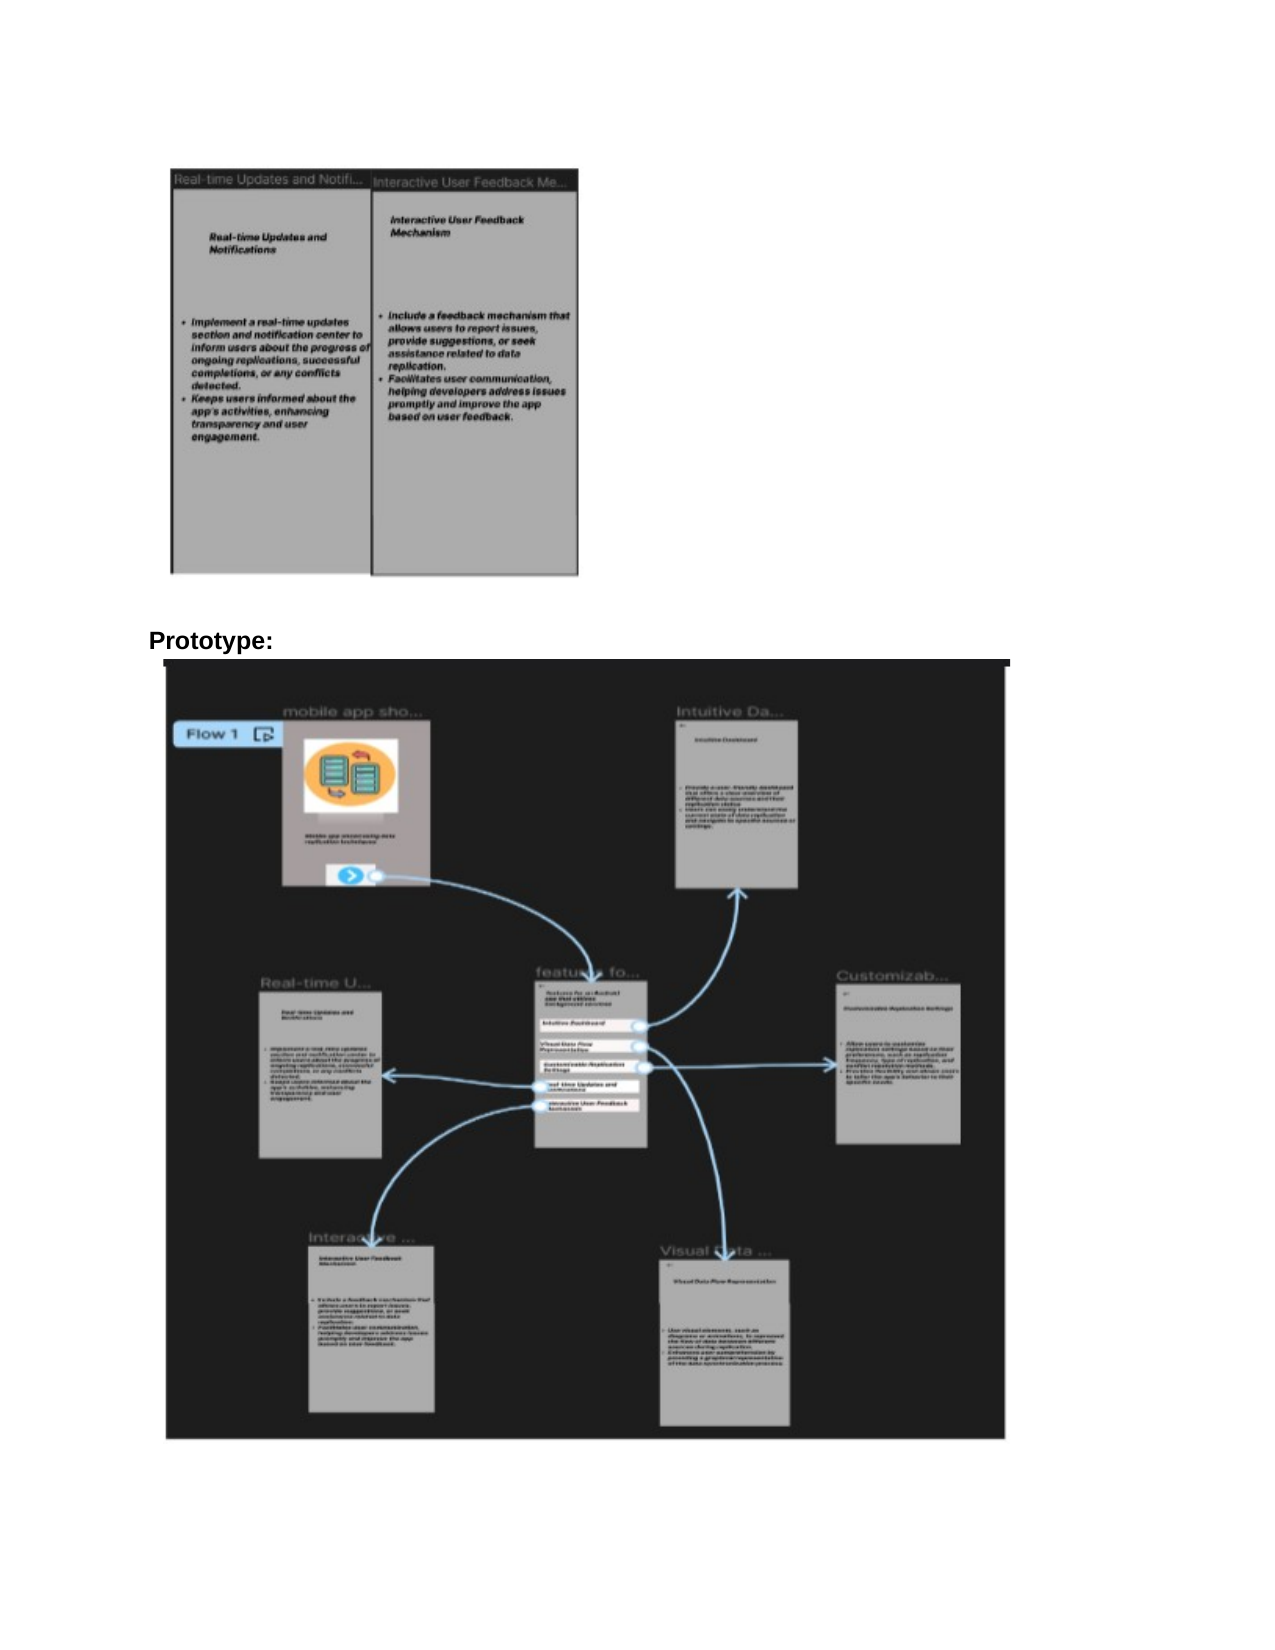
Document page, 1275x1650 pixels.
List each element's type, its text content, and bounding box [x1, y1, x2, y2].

picture [163, 659, 1011, 1444]
text Prototype: [148, 626, 1085, 655]
picture [158, 153, 596, 589]
